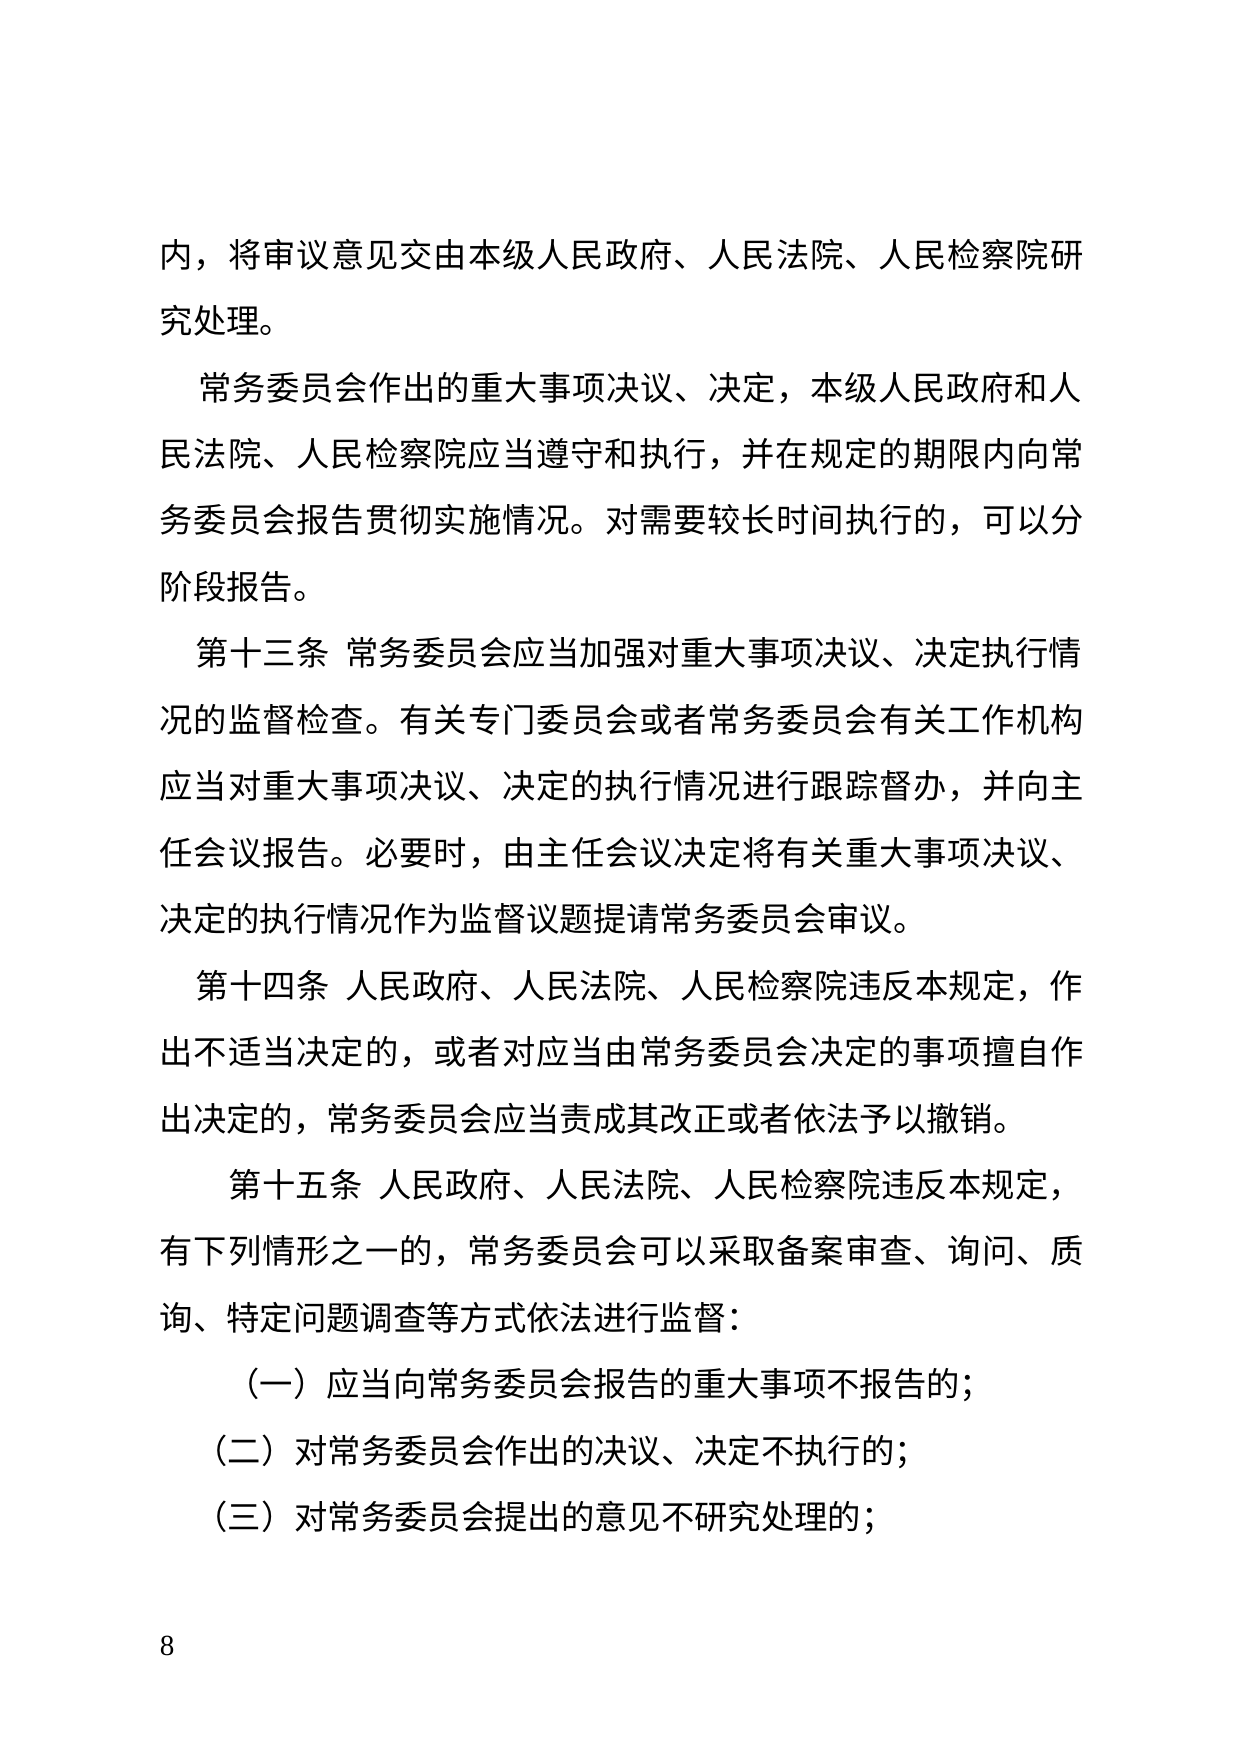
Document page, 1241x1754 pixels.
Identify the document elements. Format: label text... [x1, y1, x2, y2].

text 常务委员会作出的重大事项决议、决定，本级人民政府和人民法院、人民检察院应当遵守和执行，并在规定的期限内向常务委员会报告贯彻实施情况。对需要较长时间执行的，可以分阶段报告。 [159, 352, 1084, 618]
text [159, 219, 1084, 352]
text （二）对常务委员会作出的决议、决定不执行的； [159, 1416, 1084, 1482]
text 第十三条 常务委员会应当加强对重大事项决议、决定执行情况的监督检查。有关专门委员会或者常务委员会有关工作机构应当对重大事项决议、决定的执行情况进行跟踪督办，并向主任会议报告。必要时，由主任会议决定将有关重大事项决议、决定的执行情况作为监督议题提请常务委员会审议。 [159, 618, 1084, 950]
text （三）对常务委员会提出的意见不研究处理的； [159, 1482, 1084, 1548]
text 第十五条 人民政府、人民法院、人民检察院违反本规定，有下列情形之一的，常务委员会可以采取备案审查、询问、质询、特定问题调查等方式依法进行监督： [159, 1150, 1084, 1349]
text （一）应当向常务委员会报告的重大事项不报告的； [159, 1349, 1084, 1416]
text 第十四条 人民政府、人民法院、人民检察院违反本规定，作出不适当决定的，或者对应当由常务委员会决定的事项擅自作出决定的，常务委员会应当责成其改正或者依法予以撤销。 [159, 950, 1084, 1150]
